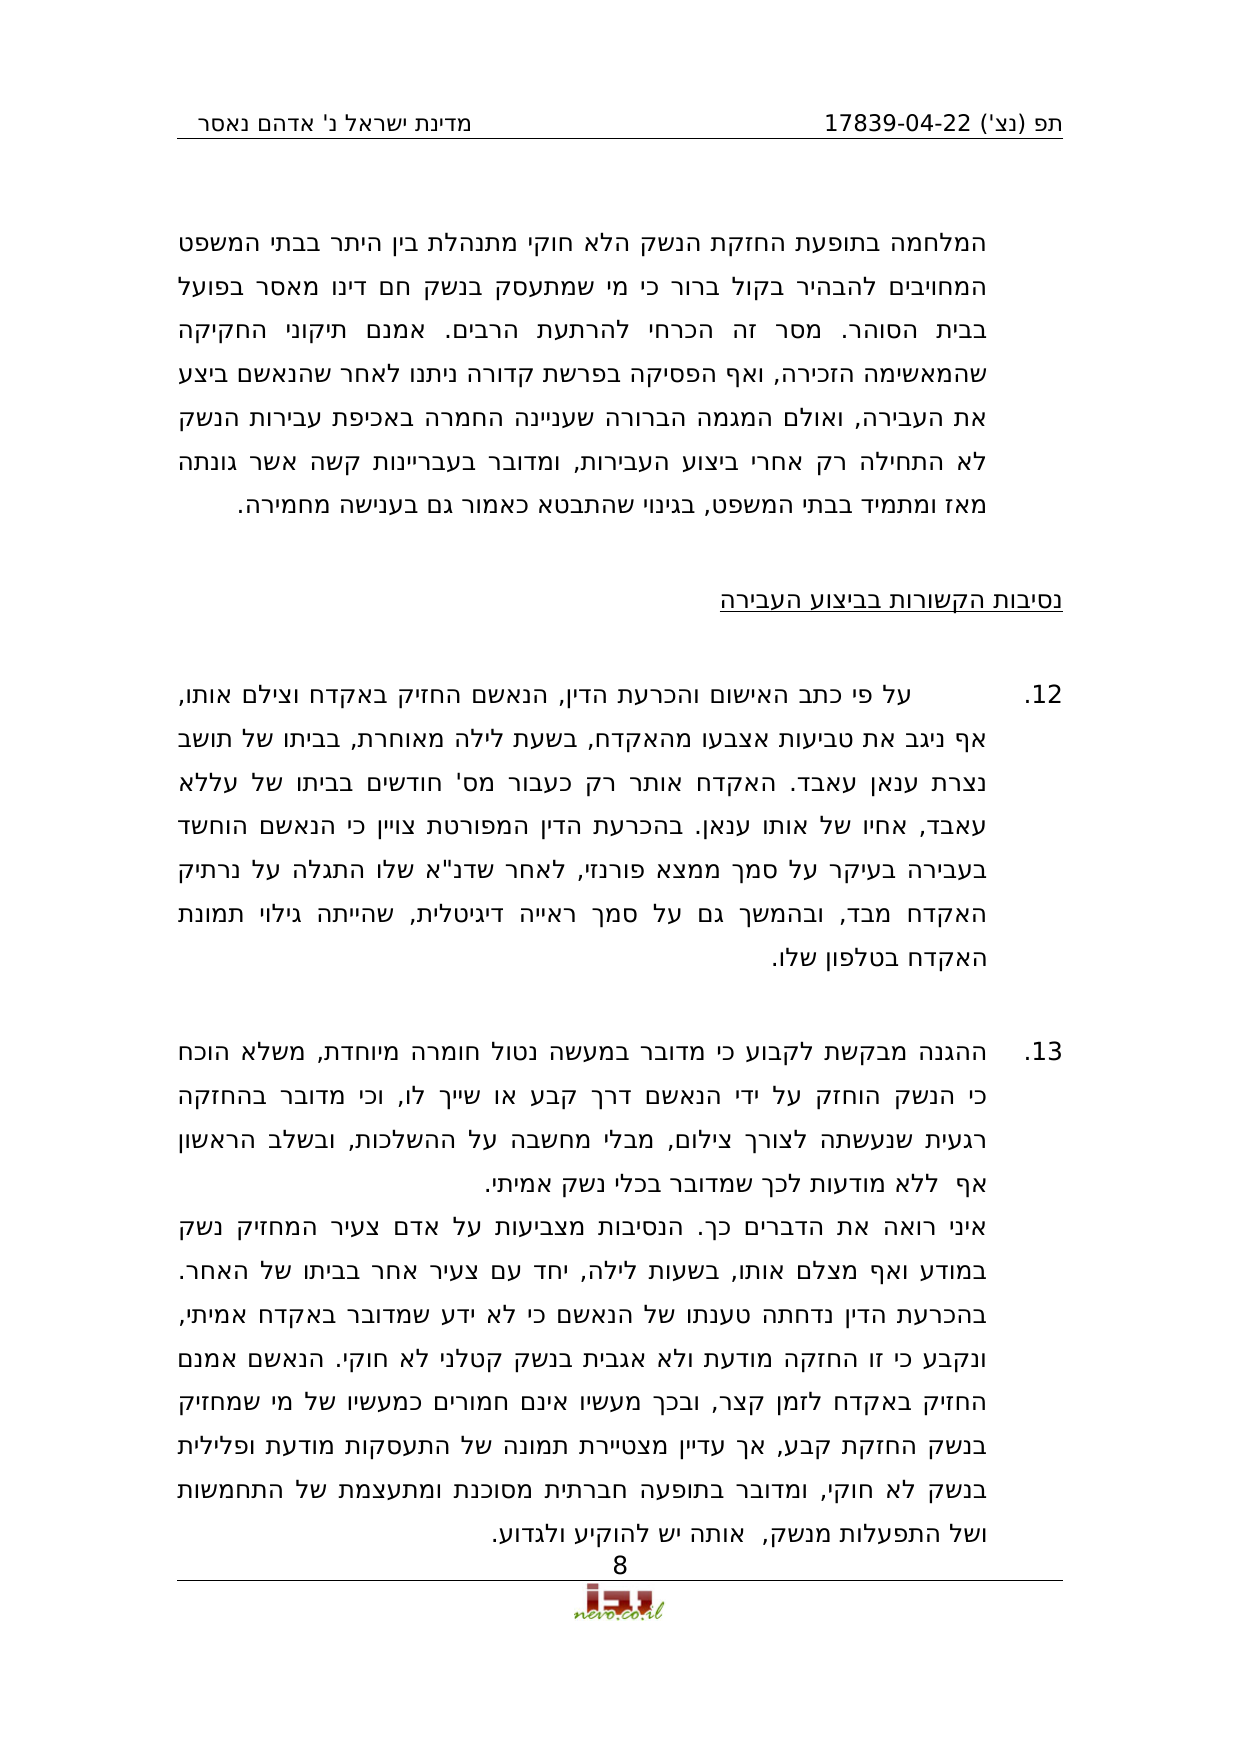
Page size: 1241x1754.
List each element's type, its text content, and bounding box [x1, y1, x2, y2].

text 12. על פי כתב האישום והכרעת הדין, הנאשם החזיק באקדח וצילם אותו, אף ניגב את טביעות אצבעו מהאקדח, בשעת לילה מאוחרת, בביתו של תושב נצרת ענאן עאבד. האקדח אותר רק כעבור מס' חודשים בביתו של עללא עאבד, אחיו של אותו ענאן. בהכרעת הדין המפורטת צויין כי הנאשם הוחשד בעבירה בעיקר על סמך ממצא פורנזי, לאחר שדנ"א שלו התגלה על נרתיק האקדח מבד, ובהמשך גם על סמך ראייה דיגיטלית, שהייתה גילוי תמונת האקדח בטלפון שלו. [177, 680, 1063, 972]
picture [574, 1583, 666, 1621]
text איני רואה את הדברים כך. הנסיבות מצביעות על אדם צעיר המחזיק נשק במודע ואף מצלם אותו, בשעות לילה, יחד עם צעיר אחר בביתו של האחר. בהכרעת הדין נדחתה טענתו של הנאשם כי לא ידע שמדובר באקדח אמיתי, ונקבע כי זו החזקה מודעת ולא אגבית בנשק קטלני לא חוקי. הנאשם אמנם החזיק באקדח לזמן קצר, ובכך מעשיו אינם חמורים כמעשיו של מי שמחזיק בנשק החזקת קבע, אך עדיין מצטיירת תמונה של התעסקות מודעת ופלילית בנשק לא חוקי, ומדובר בתופעה חברתית מסוכנת ומתעצמת של התחמשות ושל התפעלות מנשק, אותה יש להוקיע ולגדוע. [177, 1213, 988, 1548]
text 13. ההגנה מבקשת לקבוע כי מדובר במעשה נטול חומרה מיוחדת, משלא הוכח כי הנשק הוחזק על ידי הנאשם דרך קבע או שייך לו, וכי מדובר בהחזקה רגעית שנעשתה לצורך צילום, מבלי מחשבה על ההשלכות, ובשלב הראשון אף ללא מודעות לכך שמדובר בכלי נשק אמיתי. [177, 1038, 1063, 1198]
text נסיבות הקשורות בביצוע העבירה [177, 586, 1063, 615]
text המלחמה בתופעת החזקת הנשק הלא חוקי מתנהלת בין היתר בבתי המשפט המחויבים להבהיר בקול ברור כי מי שמתעסק בנשק חם דינו מאסר בפועל בבית הסוהר. מסר זה הכרחי להרתעת הרבים. אמנם תיקוני החקיקה שהמאשימה הזכירה, ואף הפסיקה בפרשת קדורה ניתנו לאחר שהנאשם ביצע את העבירה, ואולם המגמה הברורה שעניינה החמרה באכיפת עבירות הנשק לא התחילה רק אחרי ביצוע העבירות, ומדובר בעבריינות קשה אשר גונתה מאז ומתמיד בבתי המשפט, בגינוי שהתבטא כאמור גם בענישה מחמירה. [177, 228, 988, 520]
